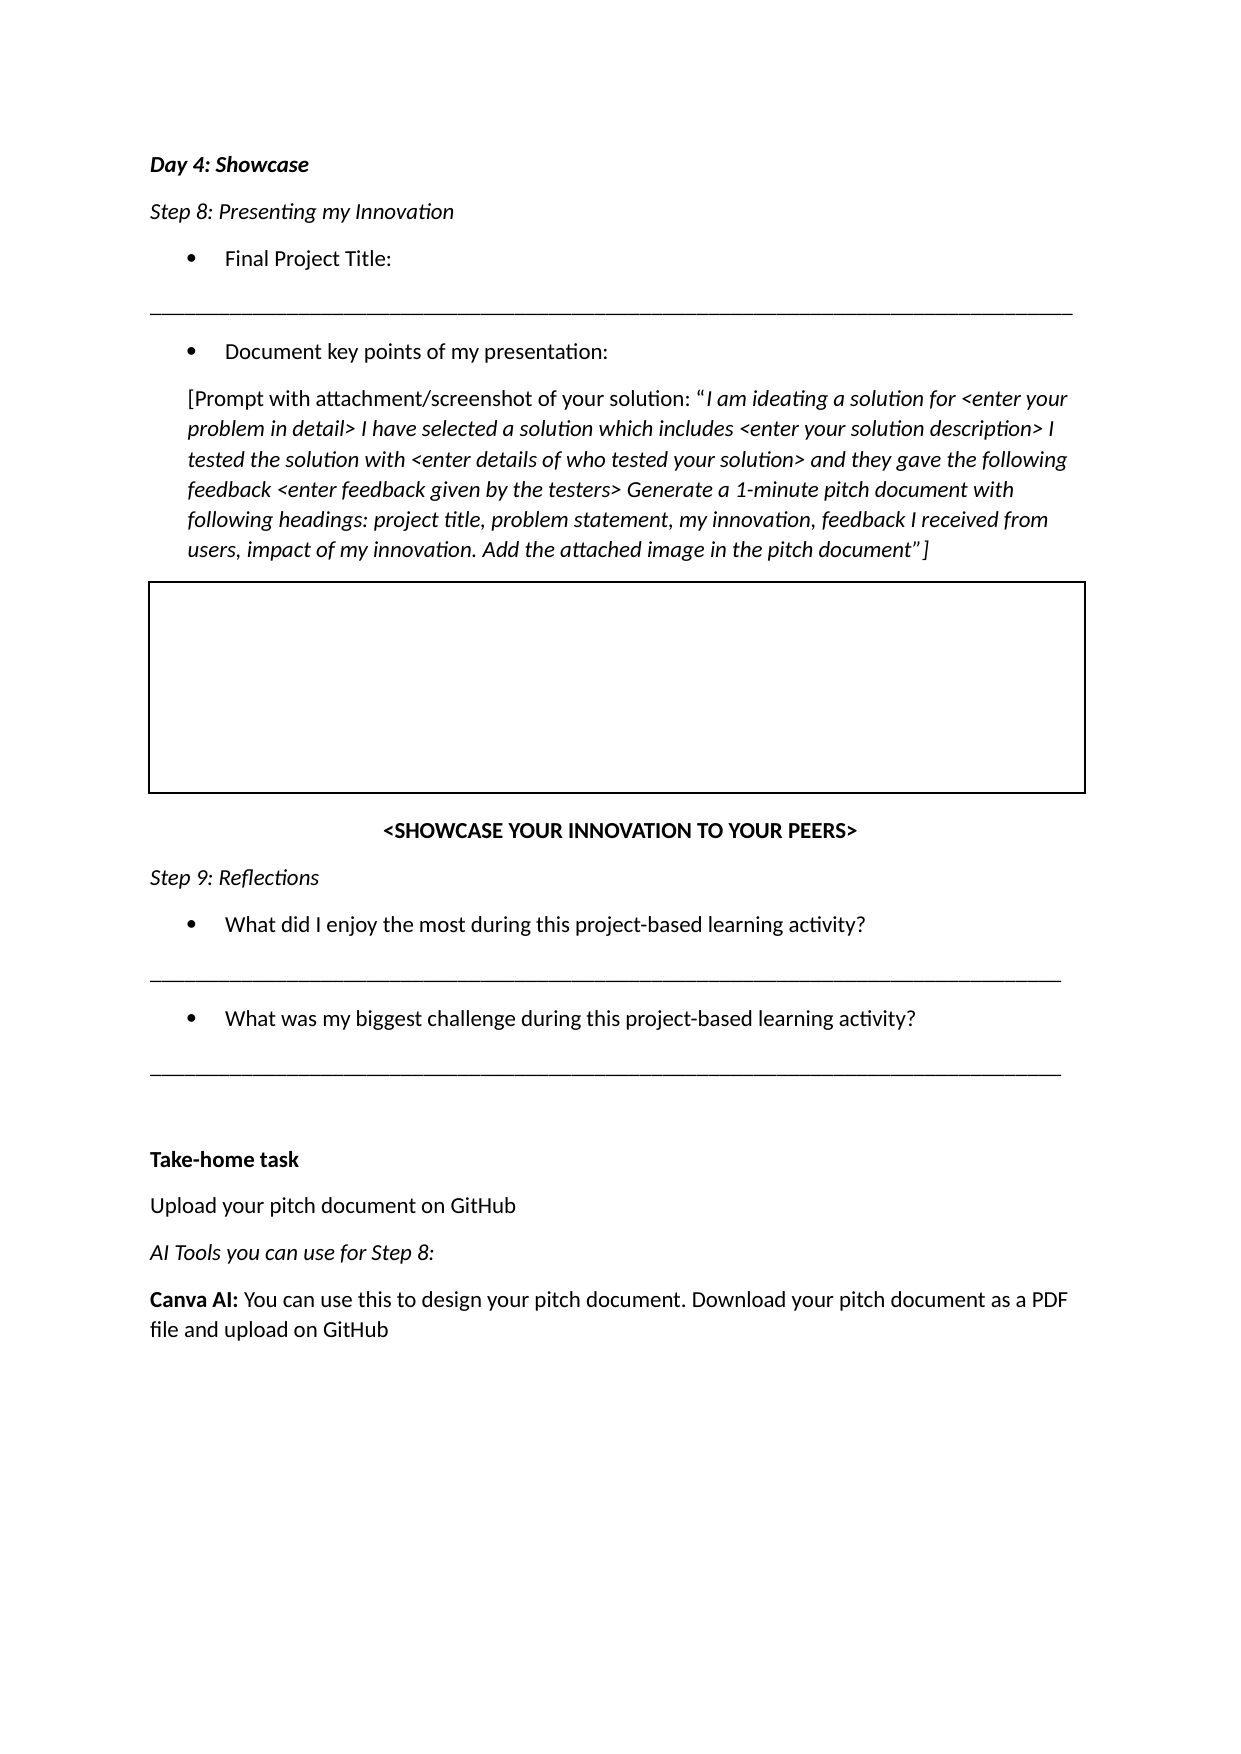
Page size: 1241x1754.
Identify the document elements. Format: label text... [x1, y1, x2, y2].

list Final Project Title: [187, 244, 1090, 272]
list What did I enjoy the most during this project-based learning activity? [187, 910, 1090, 938]
text Upload your pitch document on GitHub [150, 1192, 1090, 1220]
text ________________________________________________________________________________ [150, 1051, 1090, 1079]
text ________________________________________________________________________________ [150, 957, 1090, 985]
text <SHOWCASE YOUR INNOVATION TO YOUR PEERS> [150, 817, 1090, 845]
list What was my biggest challenge during this project-based learning activity? [187, 1004, 1090, 1032]
text [Prompt with attachment/screenshot of your solution: “I am ideating a solution for <enter your problem in detail> I have selected a solution which includes <enter your solution description> I tested the solution with <enter details of who tested your solution> and they gave the following feedback <enter feedback given by the testers> Generate a 1-minute pitch document with following headings: project title, problem statement, my innovation, feedback I received from users, impact of my innovation. Add the attached image in the pitch document”] [187, 384, 1090, 563]
list Document key points of my presentation: [187, 337, 1090, 366]
text Canva AI: You can use this to design your pitch document. Download your pitch document as a PDF file and upload on GitHub [150, 1285, 1090, 1344]
text AI Tools you can use for Step 8: [150, 1238, 1090, 1267]
text Step 8: Presenting my Innovation [150, 197, 1090, 225]
text Take-home task [150, 1145, 1090, 1173]
text Step 9: Reflections [150, 863, 1090, 892]
text Day 4: Showcase [150, 150, 1090, 178]
text _________________________________________________________________________________ [150, 291, 1090, 319]
